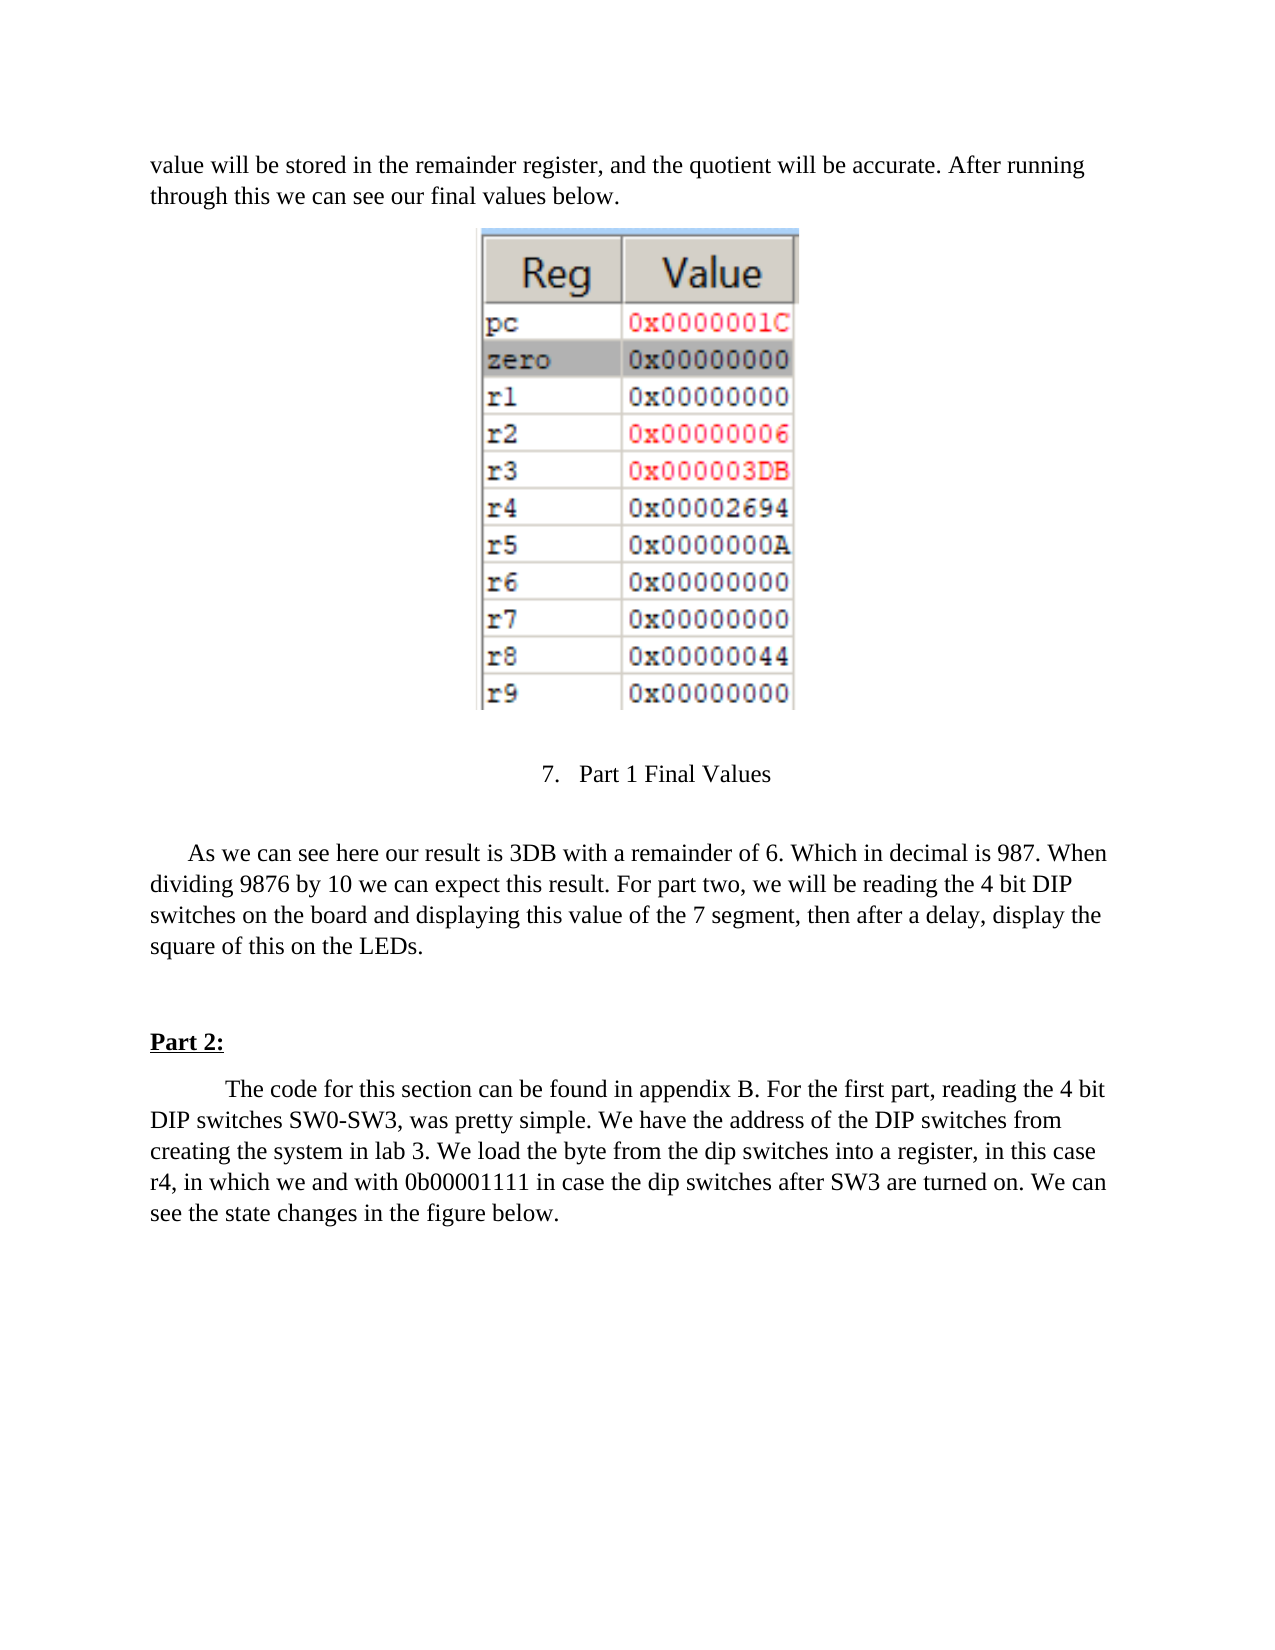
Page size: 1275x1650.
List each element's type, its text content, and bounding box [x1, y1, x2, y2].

text As we can see here our result is 3DB with a remainder of 6. Which in decimal is 987. When dividing 9876 by 10 we can expect this result. For part two, we will be reading the 4 bit DIP switches on the board and displaying this value of the 7 segment, then after a delay, display the square of this on the LEDs. [150, 838, 1125, 960]
text The code for this section can be found in appendix B. For the first part, reading the 4 bit DIP switches SW0-SW3, was pretty simple. We have the address of the DIP switches from creating the system in lab 3. We load the byte from the dip switches into a register, in this case r4, in which we and with 0b00001111 in case the dip switches after SW3 are turned on. We can see the state changes in the figure below. [150, 1074, 1125, 1227]
text Part 2: [150, 1027, 1125, 1055]
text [150, 150, 1125, 210]
subtitle Part 1 Final Values [187, 759, 1125, 788]
picture [475, 228, 800, 710]
